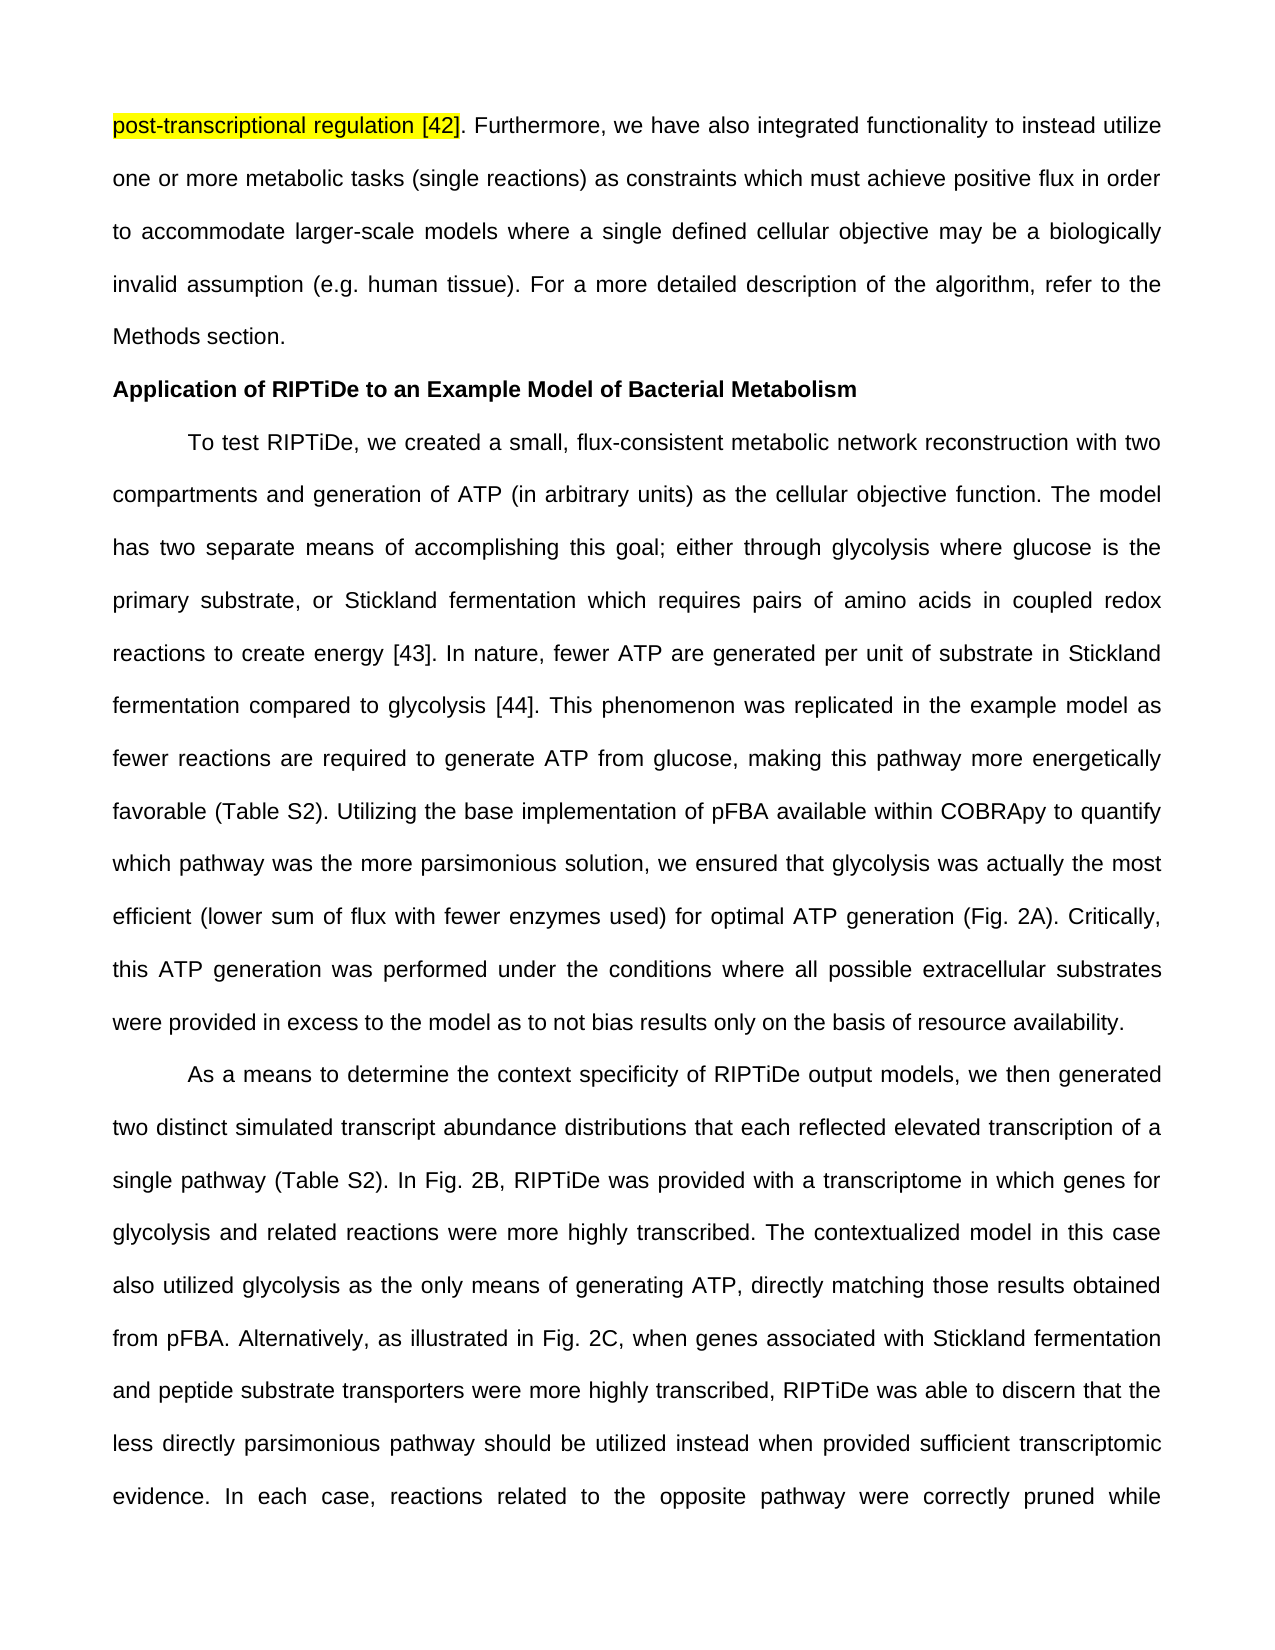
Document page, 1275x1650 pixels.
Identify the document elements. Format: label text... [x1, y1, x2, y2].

text To test RIPTiDe, we created a small, flux-consistent metabolic network reconstruction with two compartments and generation of ATP (in arbitrary units) as the cellular objective function. The model has two separate means of accomplishing this goal; either through glycolysis where glucose is the primary substrate, or Stickland fermentation which requires pairs of amino acids in coupled redox reactions to create energy [43]. In nature, fewer ATP are generated per unit of substrate in Stickland fermentation compared to glycolysis [44]. This phenomenon was replicated in the example model as fewer reactions are required to generate ATP from glucose, making this pathway more energetically favorable (Table S2). Utilizing the base implementation of pFBA available within COBRApy to quantify which pathway was the more parsimonious solution, we ensured that glycolysis was actually the most efficient (lower sum of flux with fewer enzymes used) for optimal ATP generation (Fig. 2A). Critically, this ATP generation was performed under the conditions where all possible extracellular substrates were provided in excess to the model as to not bias results only on the basis of resource availability. [112, 429, 1162, 1035]
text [112, 112, 1162, 350]
text Application of RIPTiDe to an Example Model of Bacterial Metabolism [112, 376, 1162, 402]
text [112, 1061, 1162, 1509]
